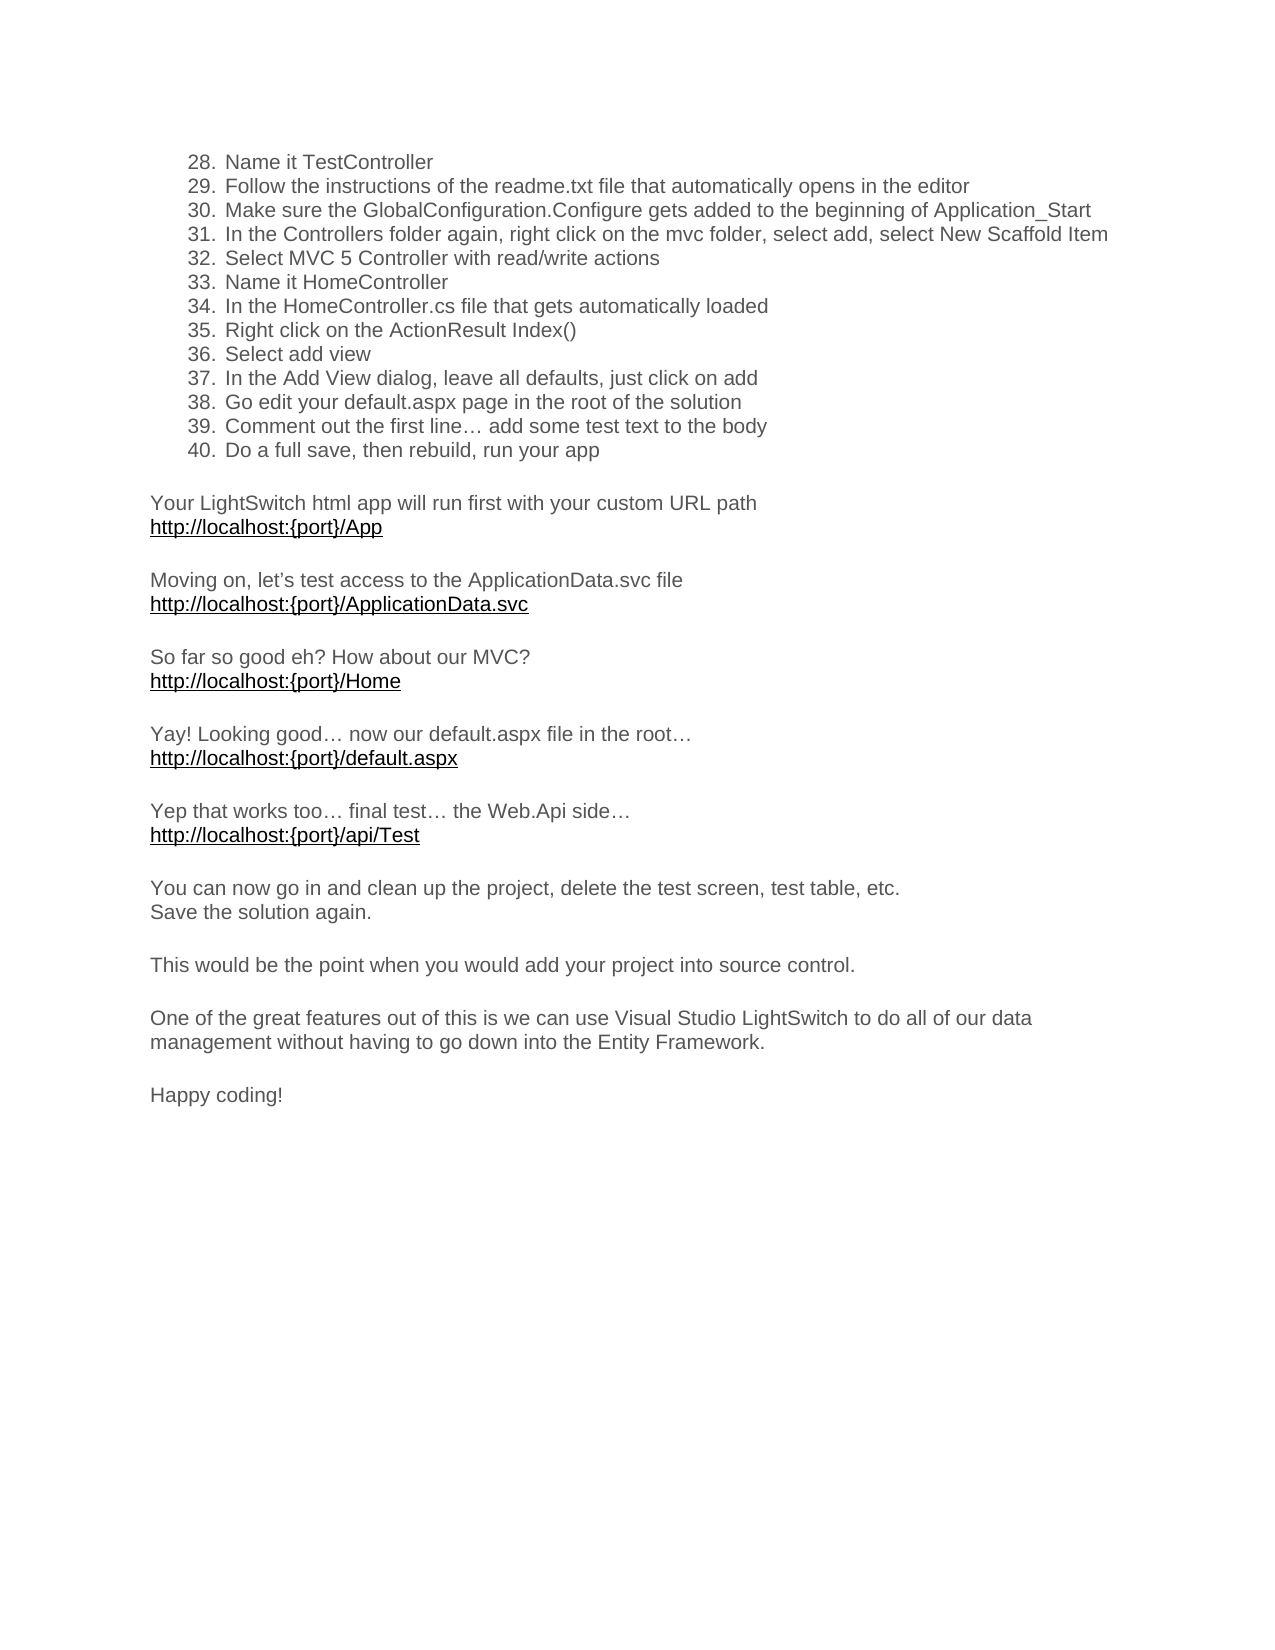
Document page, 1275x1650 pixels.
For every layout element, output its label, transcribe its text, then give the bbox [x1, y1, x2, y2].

text One of the great features out of this is we can use Visual Studio LightSwitch to do all of our data management without having to go down into the Entity Framework. [150, 1006, 1125, 1054]
list Follow the instructions of the readme.txt file that automatically opens in the editor [187, 174, 1125, 198]
list Name it TestController [187, 150, 1125, 174]
list In the Add View dialog, leave all defaults, just click on add [187, 366, 1125, 389]
text Yay! Looking good… now our default.aspx file in the root… http://localhost:{port}/default.aspx [150, 722, 1125, 770]
text So far so good eh? How about our MVC? http://localhost:{port}/Home [150, 645, 1125, 693]
text Moving on, let’s test access to the ApplicationData.svc file http://localhost:{port}/ApplicationData.svc [150, 568, 1125, 616]
text You can now go in and clean up the project, delete the test screen, test table, etc. Save the solution again. [150, 876, 1125, 924]
text Your LightSwitch html app will run first with your custom URL path http://localhost:{port}/App [150, 491, 1125, 538]
list Do a full save, then rebuild, run your app [187, 437, 1125, 461]
list Select add view [187, 342, 1125, 366]
text Happy coding! [150, 1083, 1125, 1107]
text Yep that works too… final test… the Web.Api side… http://localhost:{port}/api/Test [150, 799, 1125, 847]
text This would be the point when you would add your project into source control. [150, 953, 1125, 977]
list In the HomeController.cs file that gets automatically loaded [187, 294, 1125, 318]
list Right click on the ActionResult Index() [187, 318, 1125, 342]
list In the Controllers folder again, right click on the mvc folder, select add, select New Scaffold Item [187, 222, 1125, 246]
list Select MVC 5 Controller with read/write actions [187, 246, 1125, 270]
list Go edit your default.aspx page in the root of the solution [187, 389, 1125, 413]
list Comment out the first line… add some test text to the body [187, 413, 1125, 437]
list Make sure the GlobalConfiguration.Configure gets added to the beginning of Application_Start [187, 198, 1125, 222]
list Name it HomeController [187, 270, 1125, 294]
